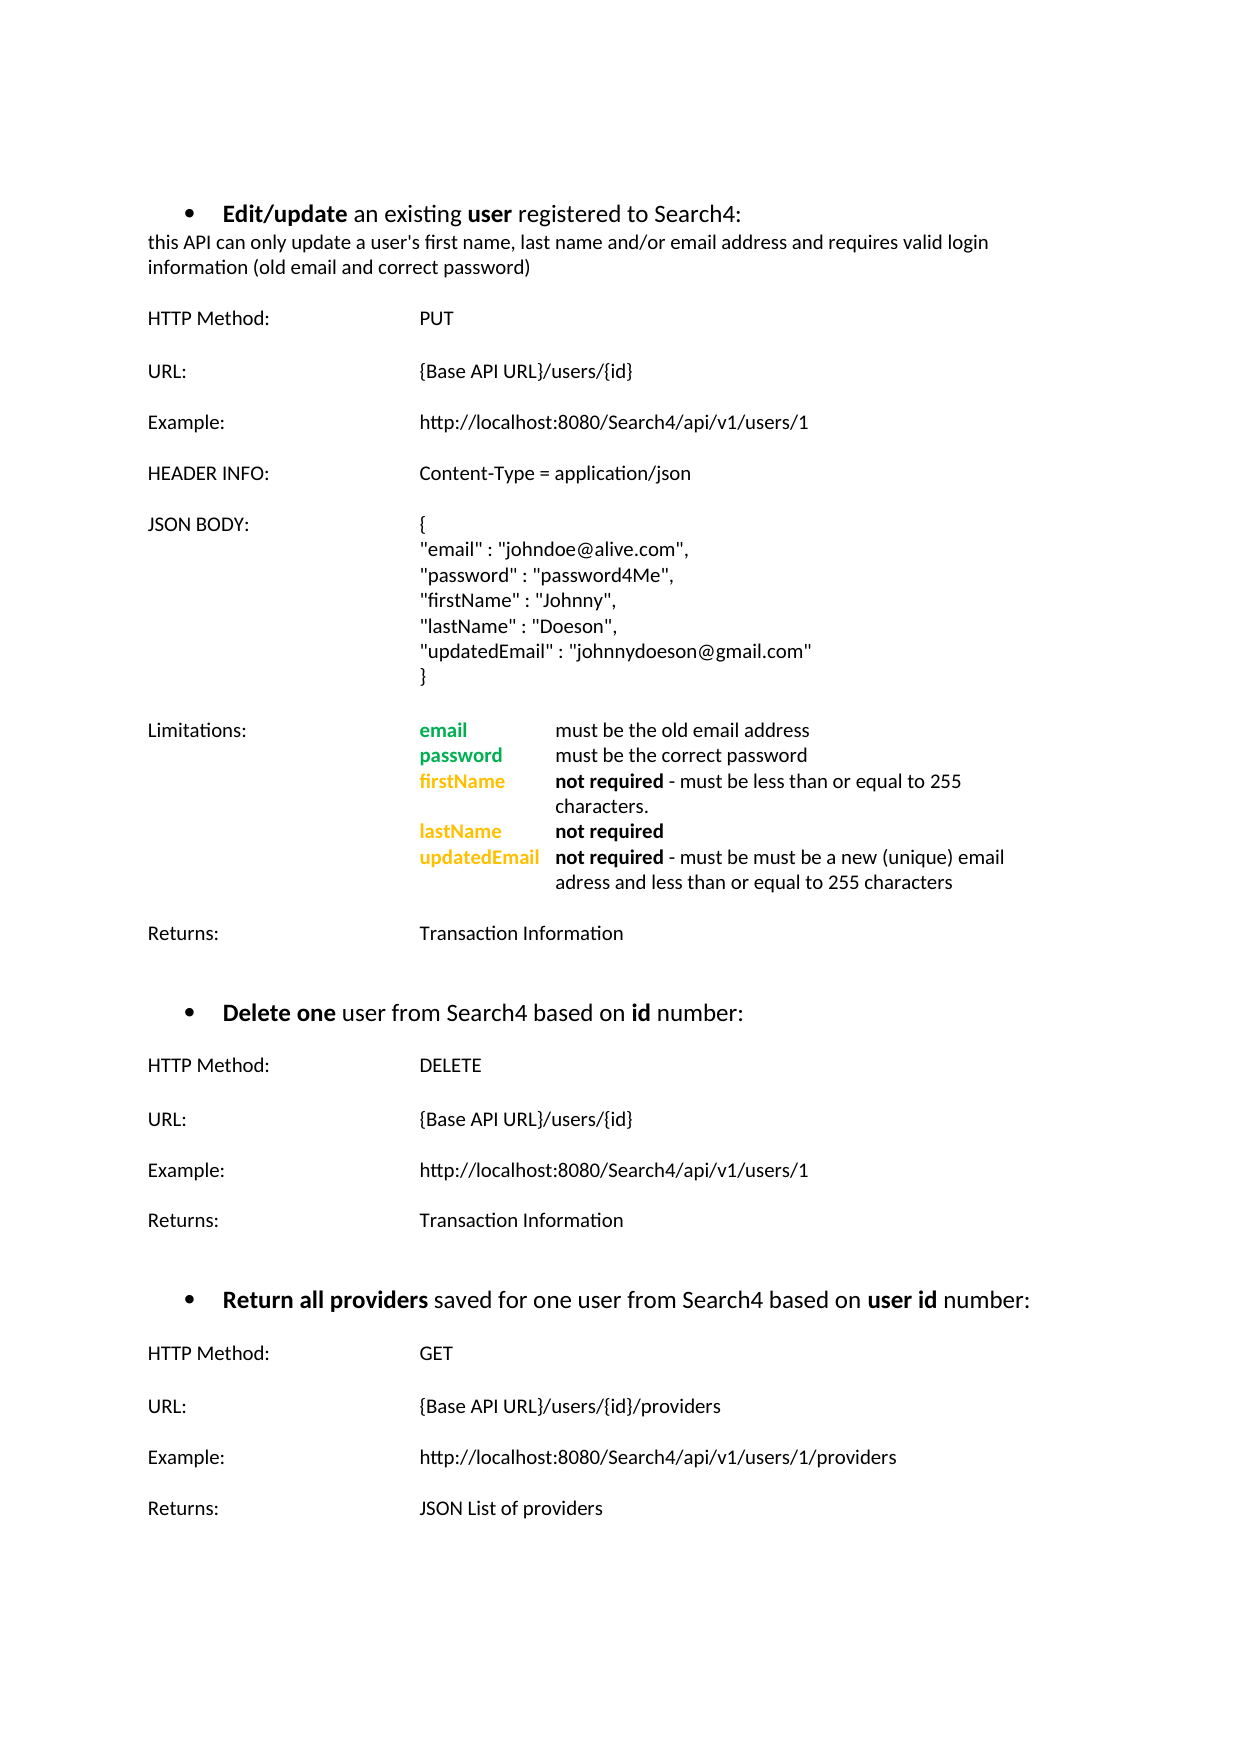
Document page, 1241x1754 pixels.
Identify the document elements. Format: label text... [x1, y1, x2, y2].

text Example: http://localhost:8080/Search4/api/v1/users/1/providers [148, 1444, 1093, 1469]
text Returns: JSON List of providers [148, 1495, 1093, 1520]
text } [148, 664, 1093, 689]
text Example: http://localhost:8080/Search4/api/v1/users/1 [148, 1157, 1093, 1182]
text JSON BODY: { [148, 511, 1093, 537]
text password must be the correct password [148, 742, 1093, 768]
text HTTP Method: PUT [148, 305, 1093, 331]
text Example: http://localhost:8080/Search4/api/v1/users/1 [148, 409, 1093, 435]
text Returns: Transaction Information [148, 920, 1093, 946]
list Delete one user from Search4 based on id number: [185, 997, 1093, 1027]
text "lastName" : "Doeson", [148, 613, 1093, 638]
text URL: {Base API URL}/users/{id} [148, 1106, 1093, 1131]
text URL: {Base API URL}/users/{id}/providers [148, 1393, 1093, 1419]
text HTTP Method: DELETE [148, 1053, 1093, 1078]
text "email" : "johndoe@alive.com", [148, 537, 1093, 562]
text Returns: Transaction Information [148, 1208, 1093, 1233]
text firstName not required - must be less than or equal to 255 characters. [148, 768, 1093, 819]
text lastName not required [148, 819, 1093, 844]
text Limitations: email must be the old email address [148, 717, 1093, 742]
text "firstName" : "Johnny", [148, 587, 1093, 613]
text URL: {Base API URL}/users/{id} [148, 359, 1093, 384]
text updatedEmail not required - must be must be a new (unique) email adress and less than or equal to 255 characters [148, 844, 1093, 895]
list Return all providers saved for one user from Search4 based on user id number: [185, 1284, 1093, 1314]
text HTTP Method: GET [148, 1340, 1093, 1365]
text HEADER INFO: Content-Type = application/json [148, 460, 1093, 486]
list Edit/update an existing user registered to Search4: [185, 198, 1093, 229]
text this API can only update a user's first name, last name and/or email address and requires valid login information (old email and correct password) [148, 229, 1093, 280]
text "updatedEmail" : "johnnydoeson@gmail.com" [148, 638, 1093, 664]
text "password" : "password4Me", [148, 562, 1093, 587]
